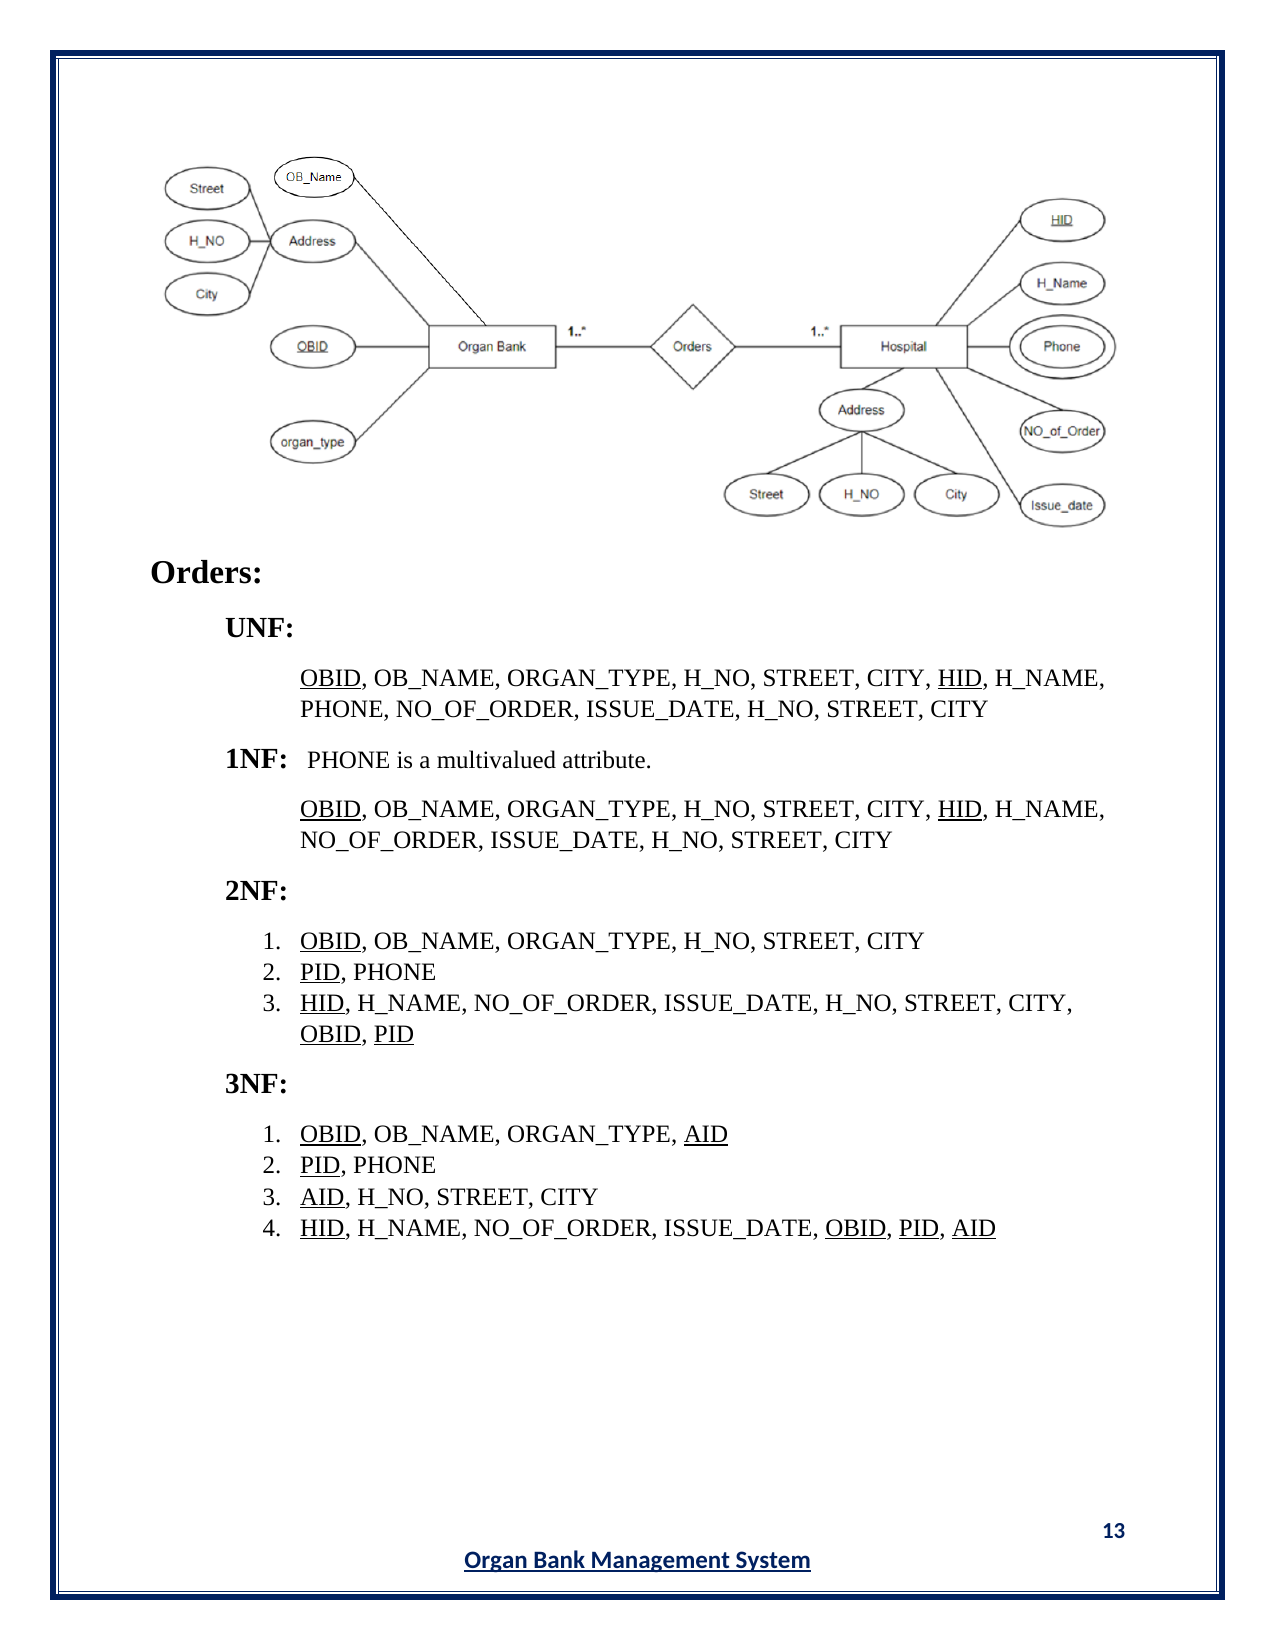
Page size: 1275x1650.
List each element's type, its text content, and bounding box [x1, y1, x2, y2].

list HID, H_NAME, NO_OF_ORDER, ISSUE_DATE, OBID, PID, AID [262, 1213, 1125, 1241]
list AID, H_NO, STREET, CITY [262, 1182, 1125, 1210]
text 2NF: [150, 873, 1125, 907]
text OBID, OB_NAME, ORGAN_TYPE, H_NO, STREET, CITY, HID, H_NAME, NO_OF_ORDER, ISSUE_DATE, H_NO, STREET, CITY [300, 794, 1125, 854]
list PID, PHONE [262, 957, 1125, 986]
text Orders: [150, 552, 1125, 590]
text 1NF: PHONE is a multivalued attribute. [150, 741, 1125, 775]
text OBID, OB_NAME, ORGAN_TYPE, H_NO, STREET, CITY, HID, H_NAME, PHONE, NO_OF_ORDER, ISSUE_DATE, H_NO, STREET, CITY [300, 663, 1125, 722]
text UNF: [150, 610, 1125, 643]
list OBID, OB_NAME, ORGAN_TYPE, H_NO, STREET, CITY [262, 926, 1125, 954]
text 3NF: [225, 1067, 1125, 1100]
list PID, PHONE [262, 1151, 1125, 1179]
list OBID, OB_NAME, ORGAN_TYPE, AID [262, 1119, 1125, 1148]
list HID, H_NAME, NO_OF_ORDER, ISSUE_DATE, H_NO, STREET, CITY, OBID, PID [262, 988, 1125, 1048]
picture [150, 150, 1125, 533]
